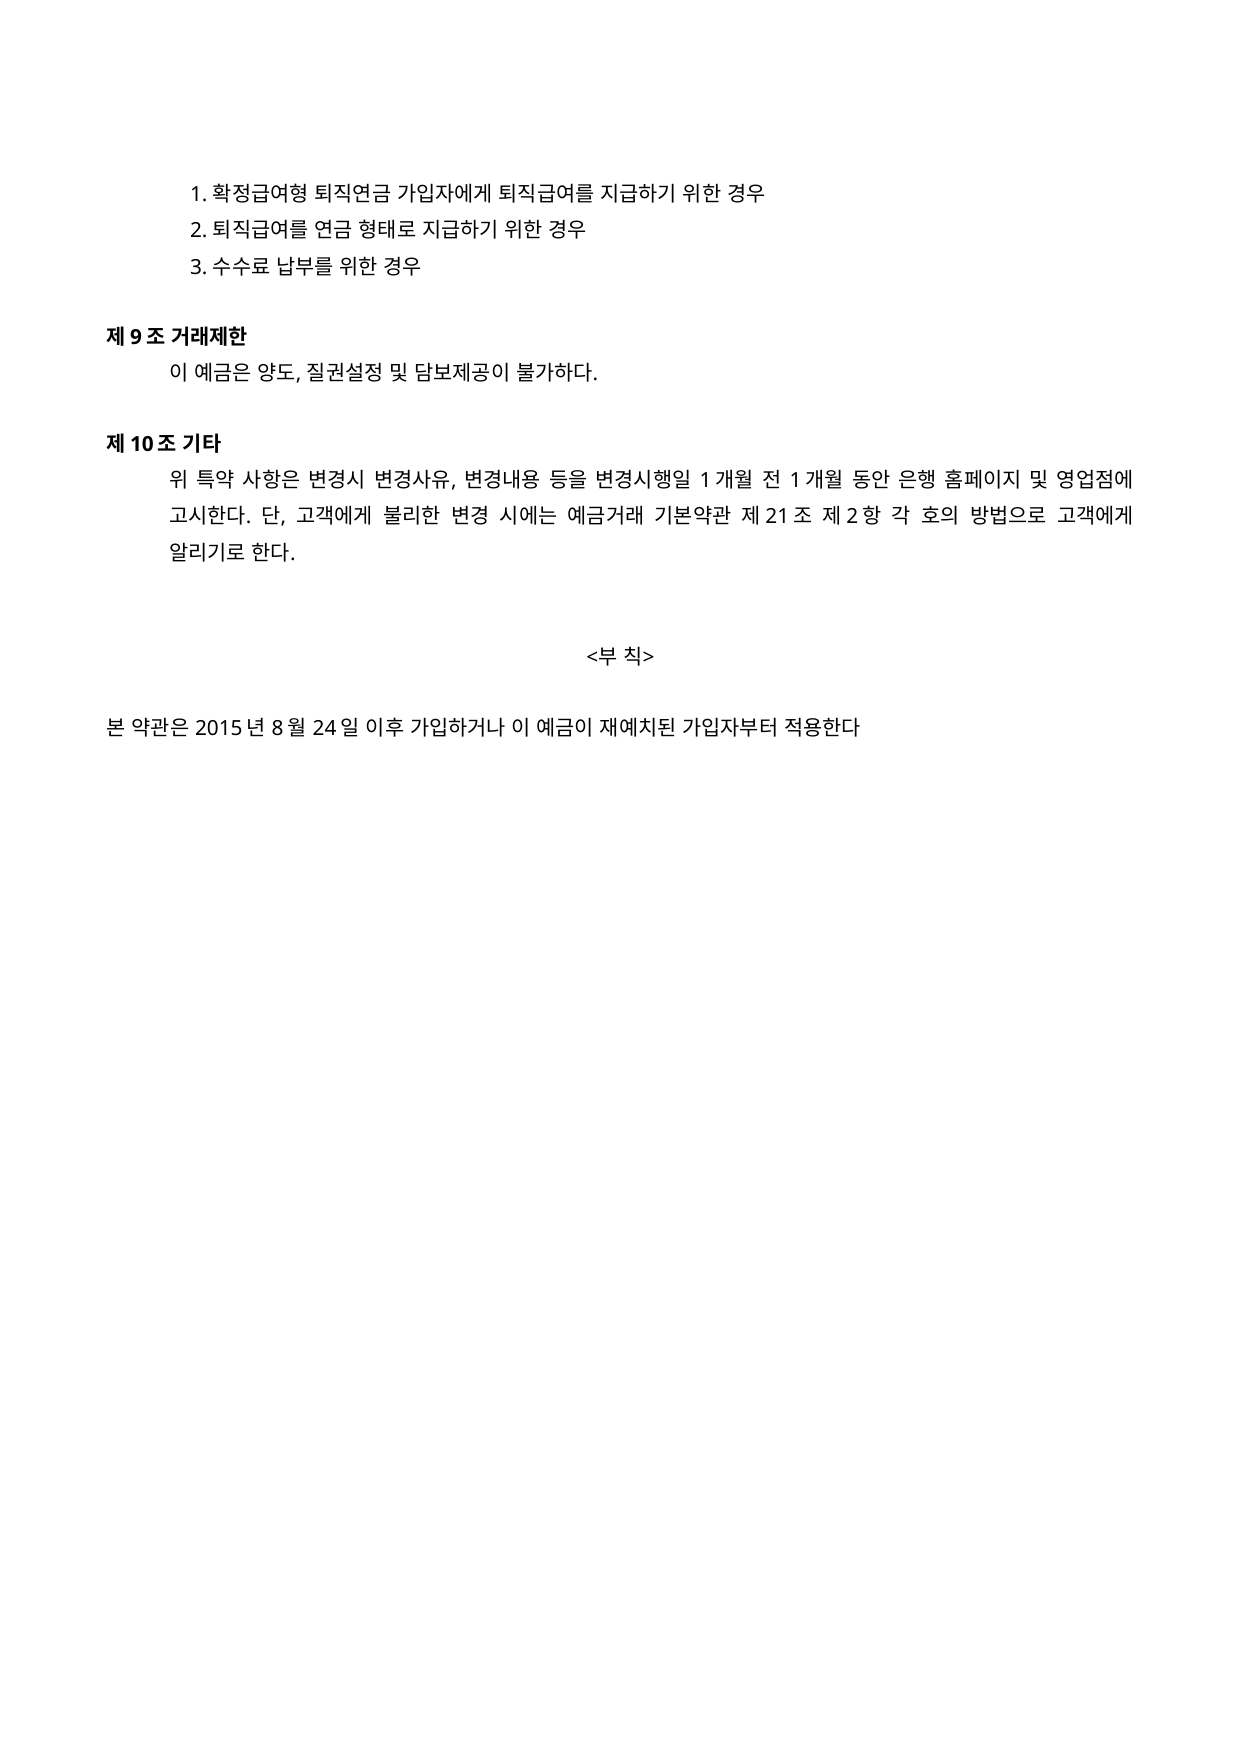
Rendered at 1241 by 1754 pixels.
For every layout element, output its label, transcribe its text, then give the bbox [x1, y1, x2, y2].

text 본 약관은 2015년 8월 24일 이후 가입하거나 이 예금이 재예치된 가입자부터 적용한다 [106, 711, 1134, 741]
text 제10조 기타 [106, 427, 1134, 457]
text 1. 확정급여형 퇴직연금 가입자에게 퇴직급여를 지급하기 위한 경우 [190, 177, 1134, 207]
text 제9조 거래제한 [106, 320, 1134, 351]
text 3. 수수료 납부를 위한 경우 [190, 250, 1134, 280]
text 2. 퇴직급여를 연금 형태로 지급하기 위한 경우 [190, 213, 1134, 244]
text 위 특약 사항은 변경시 변경사유, 변경내용 등을 변경시행일 1개월 전 1개월 동안 은행 홈페이지 및 영업점에 고시한다. 단, 고객에게 불리한 변경 시에는 예금거래 기본약관 제21조 제2항 각 호의 방법으로 고객에게 알리기로 한다. [169, 463, 1134, 566]
text <부 칙> [106, 641, 1134, 671]
text 이 예금은 양도, 질권설정 및 담보제공이 불가하다. [169, 357, 1134, 387]
